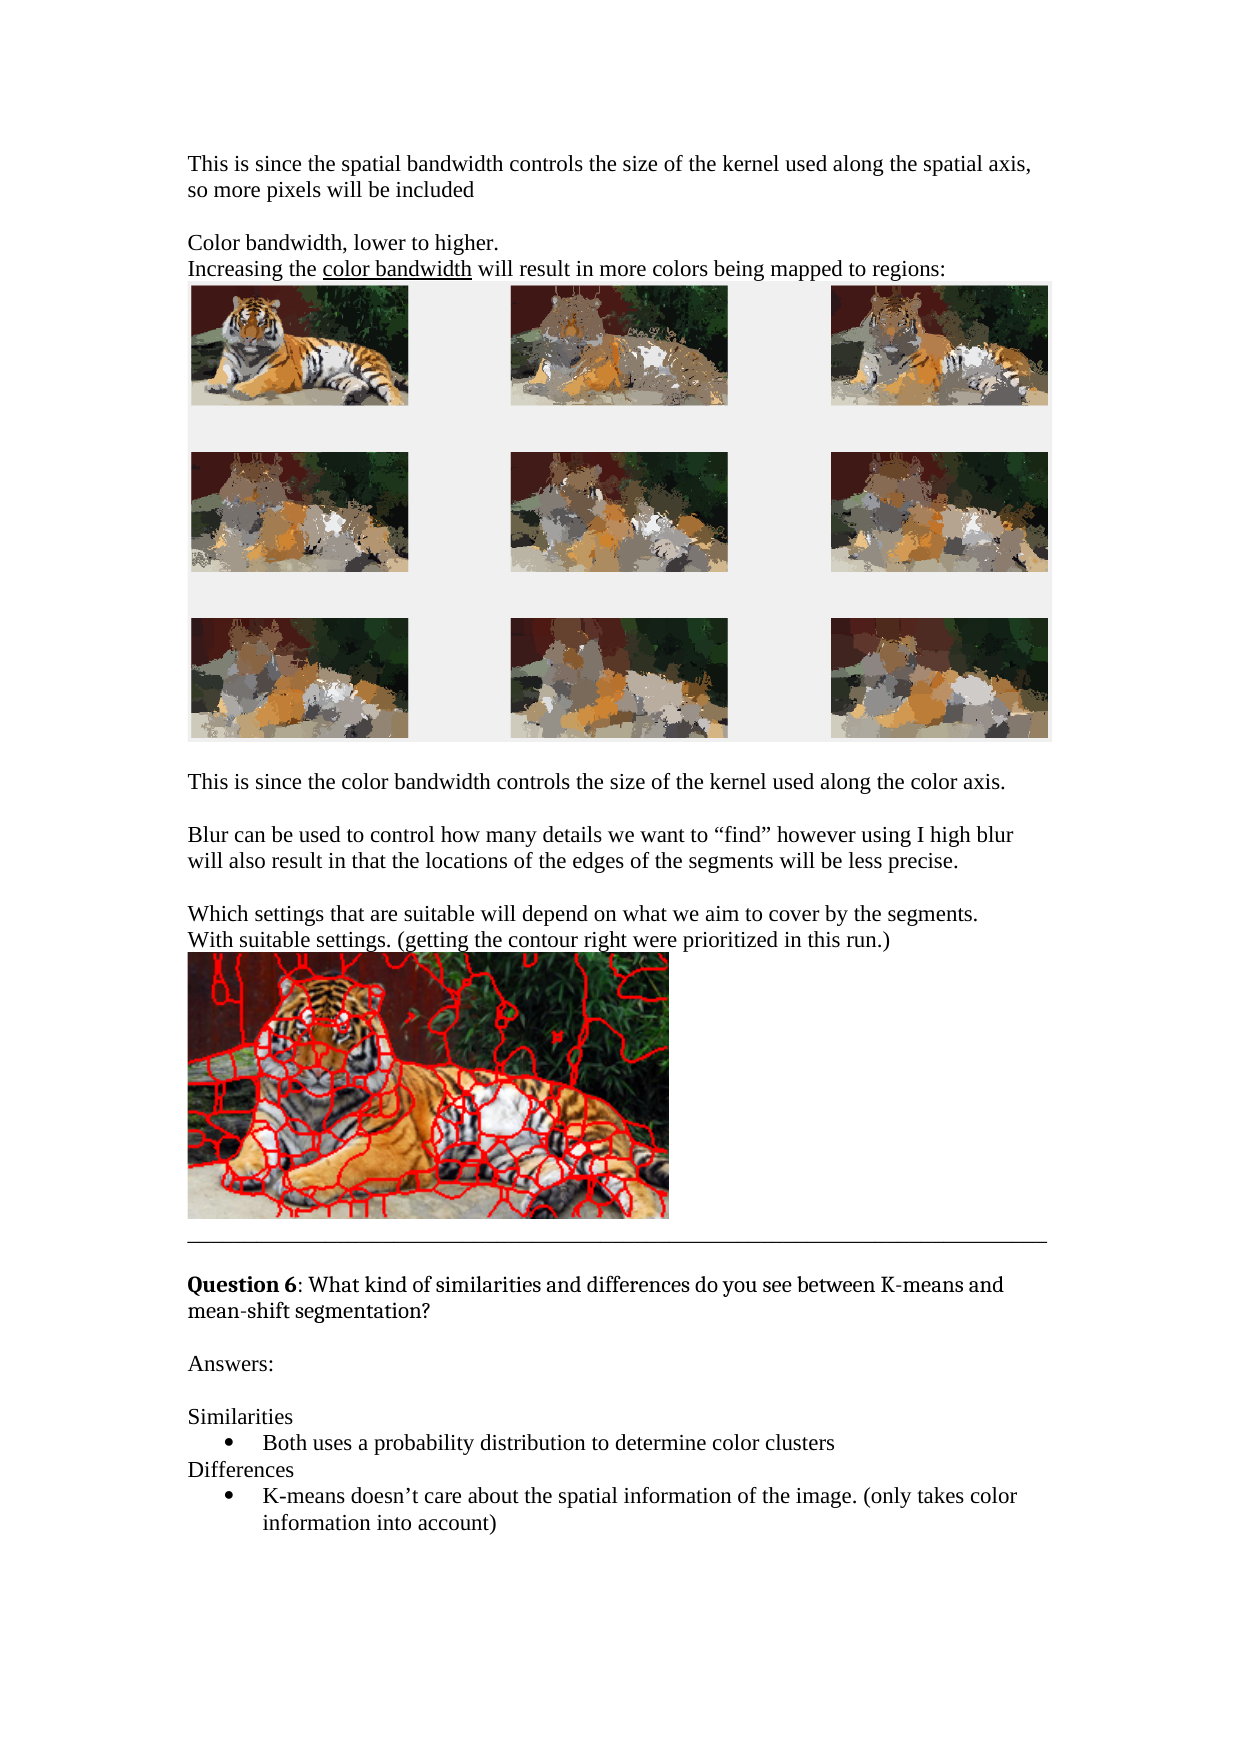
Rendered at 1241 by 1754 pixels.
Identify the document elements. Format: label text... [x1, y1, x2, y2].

text Increasing the color bandwidth will result in more colors being mapped to regions: [187, 255, 1053, 281]
text Differences [187, 1456, 1053, 1482]
list K-means doesn’t care about the spatial information of the image. (only takes color information into account) [225, 1482, 1053, 1535]
text With suitable settings. (getting the contour right were prioritized in this run.) [187, 926, 1053, 953]
list Both uses a probability distribution to determine color clusters [225, 1429, 1053, 1456]
picture [187, 281, 1053, 742]
text Question 6: What kind of similarities and differences do you see between K-means and mean-shift segmentation? [187, 1271, 1053, 1324]
text Blur can be used to control how many details we want to “find” however using I high blur will also result in that the locations of the edges of the segments will be less precise. [187, 821, 1053, 874]
text Color bandwidth, lower to higher. [187, 229, 1053, 255]
text ___________________________________________________________________________ [187, 1219, 1053, 1245]
text Answers: [187, 1350, 1053, 1377]
text Similarities [187, 1403, 1053, 1429]
text Which settings that are suitable will depend on what we aim to cover by the segments. [187, 900, 1053, 926]
text This is since the color bandwidth controls the size of the kernel used along the color axis. [187, 768, 1053, 794]
picture [187, 952, 669, 1219]
text This is since the spatial bandwidth controls the size of the kernel used along the spatial axis, so more pixels will be included [187, 150, 1053, 203]
